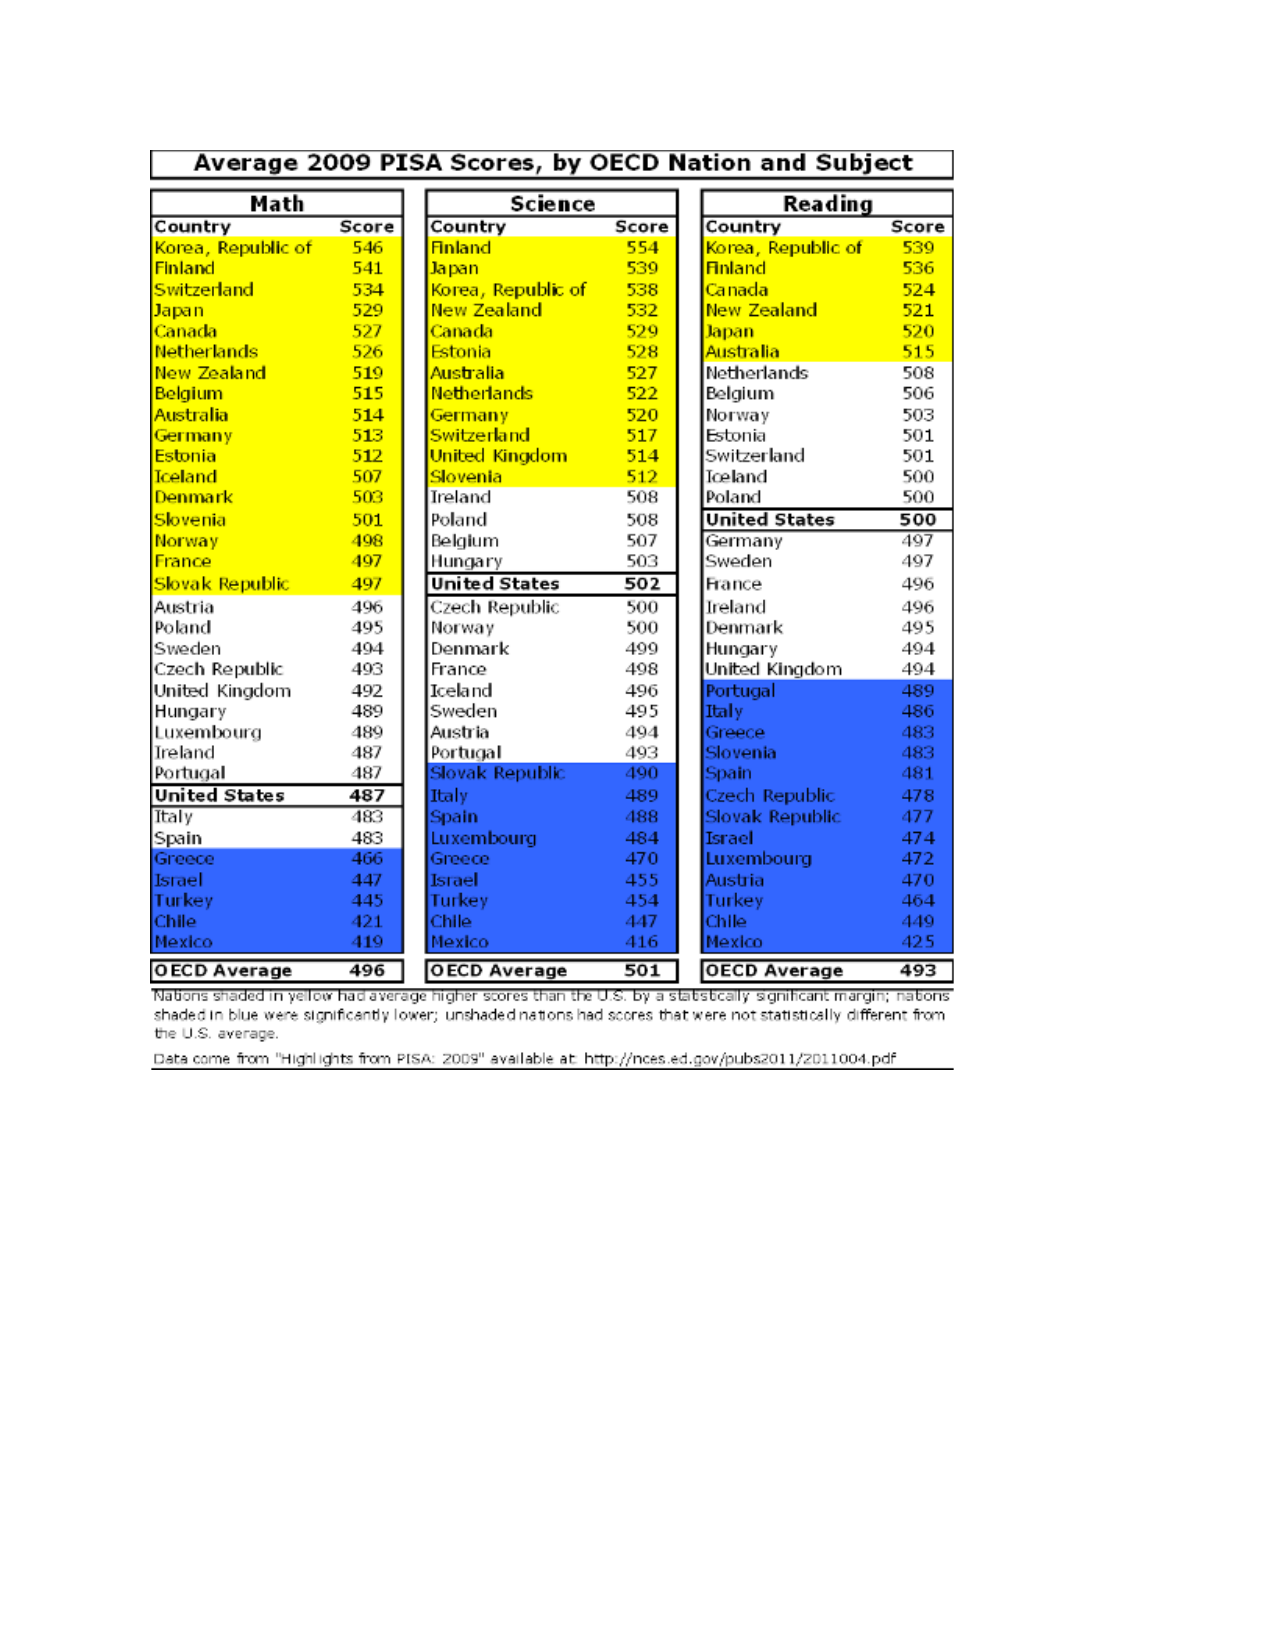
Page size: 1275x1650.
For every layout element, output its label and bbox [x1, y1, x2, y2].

picture [150, 150, 954, 1070]
